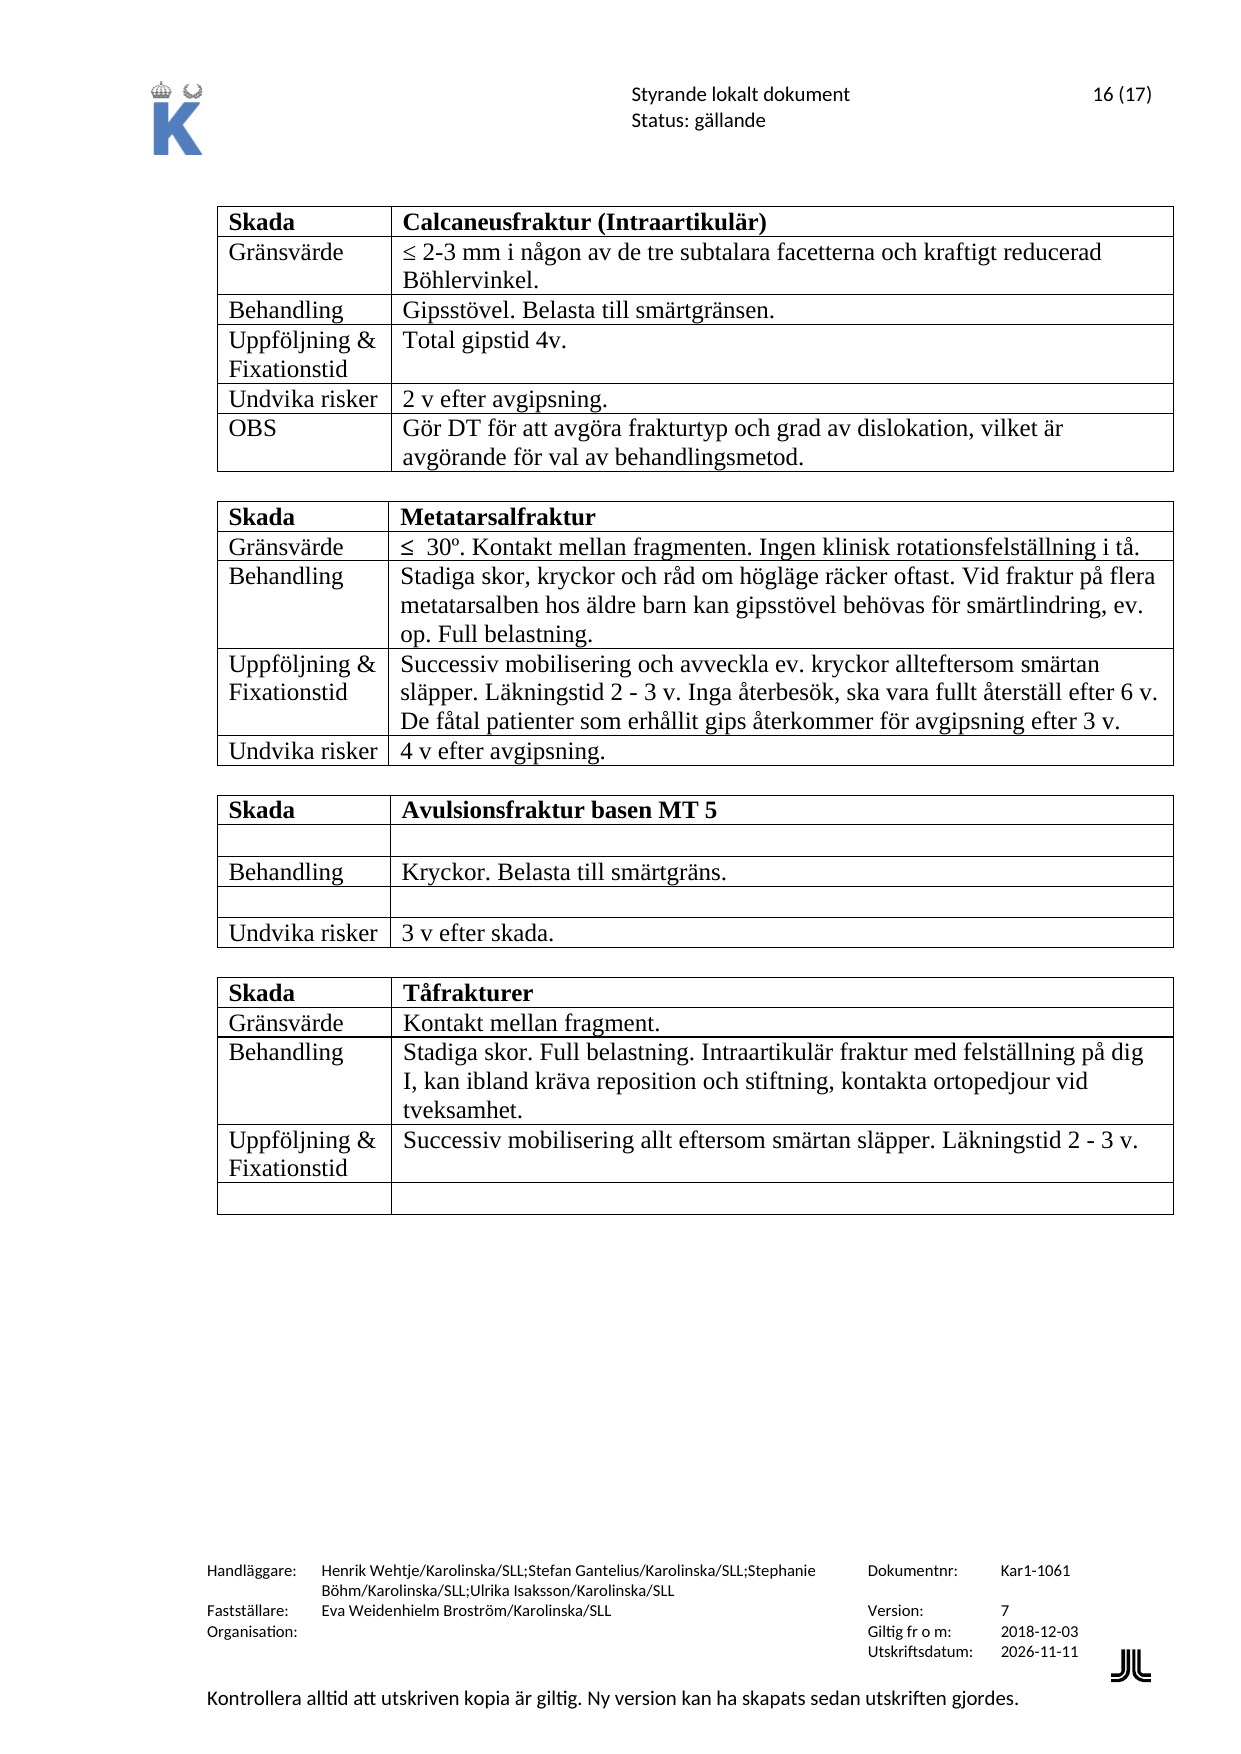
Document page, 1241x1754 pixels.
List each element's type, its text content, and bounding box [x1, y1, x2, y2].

table_cell Successiv mobilisering och avveckla ev. kryckor allteftersom smärtan släpper. Läkningstid 2 - 3 v. Inga återbesök, ska vara fullt återställ efter 6 v. De fåtal patienter som erhållit gips återkommer för avgipsning efter 3 v. [389, 649, 1173, 735]
table_header Tåfrakturer [392, 978, 1173, 1007]
table_cell Undvika risker [218, 918, 390, 947]
table_cell ≤ 30º. Kontakt mellan fragmenten. Ingen klinisk rotationsfelställning i tå. [389, 532, 1173, 560]
table_header Skada [218, 978, 391, 1007]
table_header Skada [218, 796, 390, 824]
table_cell Successiv mobilisering allt eftersom smärtan släpper. Läkningstid 2 - 3 v. [392, 1125, 1173, 1182]
table_header Metatarsalfraktur [389, 502, 1173, 531]
table_header Calcaneusfraktur (Intraartikulär) [392, 207, 1173, 236]
table_cell OBS [218, 414, 391, 471]
table_cell Kryckor. Belasta till smärtgräns. [391, 857, 1173, 886]
table_cell 4 v efter avgipsning. [389, 736, 1173, 765]
table_cell Gränsvärde [218, 237, 391, 294]
table_header Skada [218, 207, 391, 236]
table_cell Gör DT för att avgöra frakturtyp och grad av dislokation, vilket är avgörande för val av behandlingsmetod. [392, 414, 1173, 471]
table_header Skada [218, 502, 388, 531]
table_cell Uppföljning & Fixationstid [218, 325, 391, 383]
picture [151, 81, 203, 155]
table_cell [218, 887, 390, 917]
table_cell [391, 825, 1173, 856]
table_cell 3 v efter skada. [391, 918, 1173, 947]
table_cell Gränsvärde [218, 532, 388, 560]
table_cell [218, 1183, 391, 1214]
table_cell Gipsstövel. Belasta till smärtgränsen. [392, 295, 1173, 324]
table_cell 2 v efter avgipsning. [392, 384, 1173, 412]
table_cell Stadiga skor, kryckor och råd om högläge räcker oftast. Vid fraktur på flera metatarsalben hos äldre barn kan gipsstövel behövas för smärtlindring, ev. op. Full belastning. [389, 561, 1173, 648]
table_cell Behandling [218, 295, 391, 324]
table_cell [391, 887, 1173, 917]
table_cell [218, 825, 390, 856]
table_cell Undvika risker [218, 736, 388, 765]
table_cell Behandling [218, 1038, 391, 1124]
table_cell Total gipstid 4v. [392, 325, 1173, 383]
table_cell Uppföljning & Fixationstid [218, 649, 388, 735]
table_cell Undvika risker [218, 384, 391, 412]
table_cell Behandling [218, 857, 390, 886]
table_cell [392, 1183, 1173, 1214]
table_cell Stadiga skor. Full belastning. Intraartikulär fraktur med felställning på dig I, kan ibland kräva reposition och stiftning, kontakta ortopedjour vid tveksamhet. [392, 1038, 1173, 1124]
table_cell Behandling [218, 561, 388, 648]
table_header Avulsionsfraktur basen MT 5 [391, 796, 1173, 824]
table_cell Kontakt mellan fragment. [392, 1008, 1173, 1036]
table_cell Uppföljning & Fixationstid [218, 1125, 391, 1182]
table_cell ≤ 2-3 mm i någon av de tre subtalara facetterna och kraftigt reducerad Böhlervinkel. [392, 237, 1173, 294]
table_cell Gränsvärde [218, 1008, 391, 1036]
